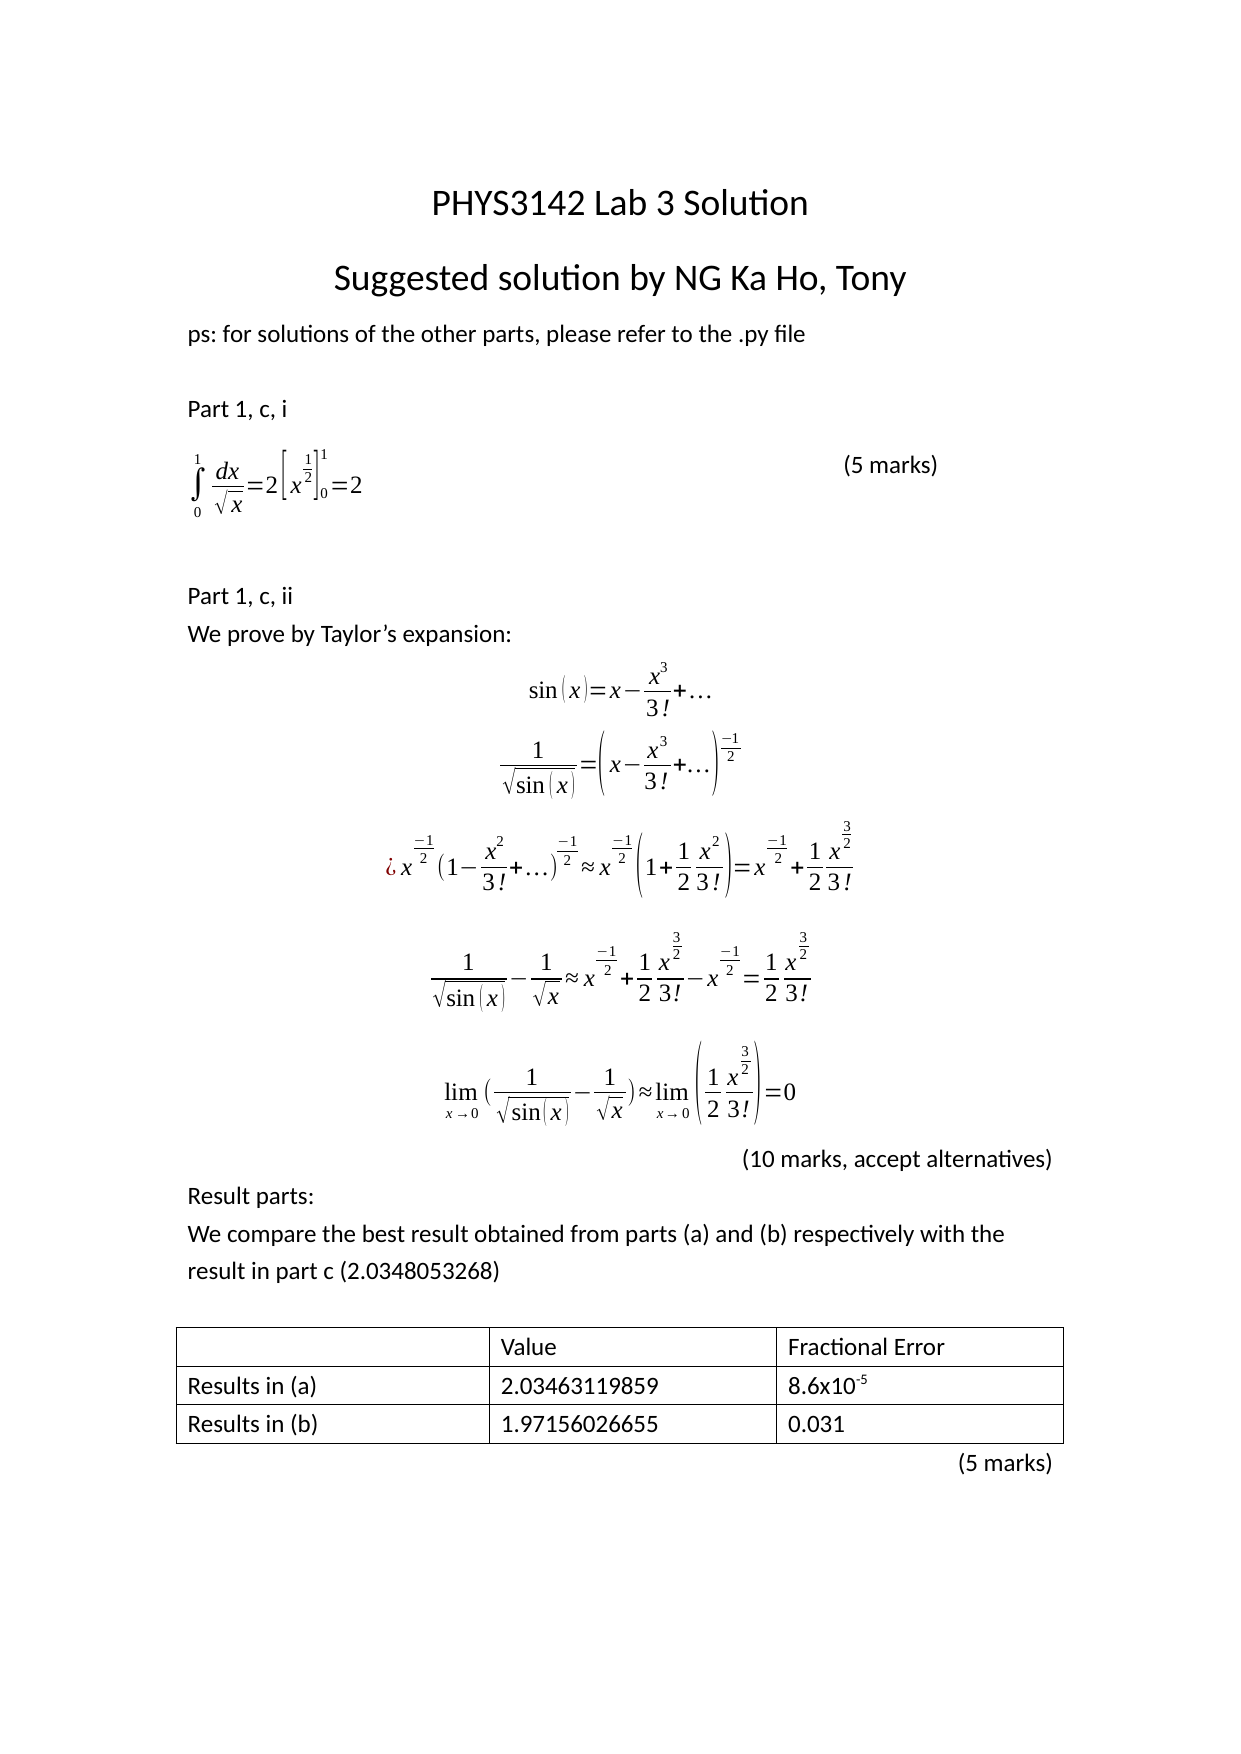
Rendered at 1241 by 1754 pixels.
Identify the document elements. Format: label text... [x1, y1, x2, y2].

text PHYS3142 Lab 3 Solution [187, 164, 1053, 239]
table_cell Results in (b) [177, 1405, 489, 1443]
table_cell 0.031 [777, 1405, 1063, 1443]
text Part 1, c, ii [187, 577, 1053, 614]
text We compare the best result obtained from parts (a) and (b) respectively with the result in part c (2.0348053268) [187, 1214, 1053, 1289]
table_header [177, 1328, 489, 1366]
text Suggested solution by NG Ka Ho, Tony [187, 239, 1053, 314]
text ps: for solutions of the other parts, please refer to the .py file [187, 314, 1053, 352]
table_cell Results in (a) [177, 1367, 489, 1404]
text Result parts: [187, 1177, 1053, 1214]
text We prove by Taylor’s expansion: [187, 614, 1053, 652]
text (5 marks) [187, 427, 1053, 539]
table_cell 1.97156026655 [490, 1405, 776, 1443]
table_cell 8.6x10-5 [777, 1367, 1063, 1404]
text (5 marks) [187, 1444, 1053, 1481]
table_header Value [490, 1328, 776, 1366]
table_cell 2.03463119859 [490, 1367, 776, 1404]
text (10 marks, accept alternatives) [187, 1139, 1053, 1177]
table_header Fractional Error [777, 1328, 1063, 1366]
text Part 1, c, i [187, 389, 1053, 427]
